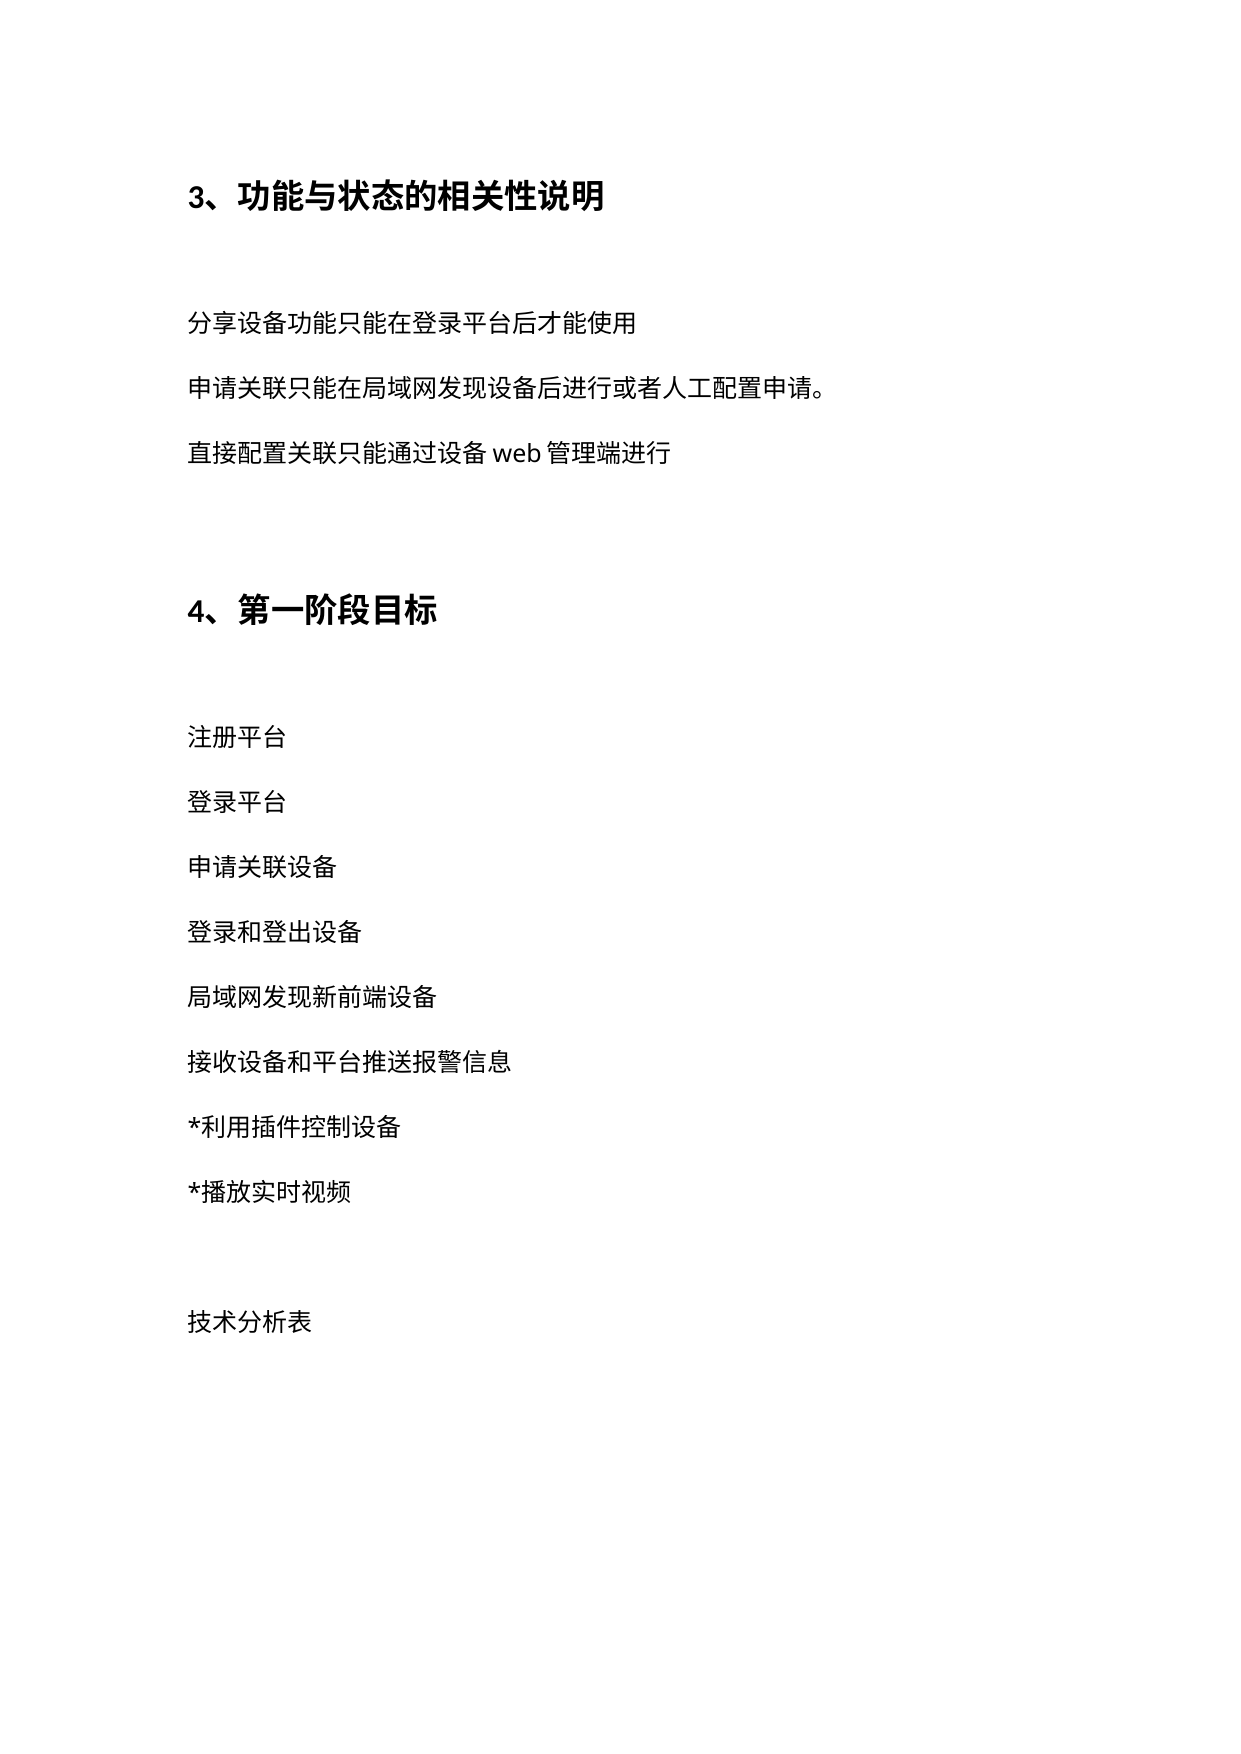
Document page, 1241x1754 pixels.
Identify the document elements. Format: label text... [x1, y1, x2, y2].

text 登录和登出设备 [187, 898, 1053, 963]
subtitle 4、第一阶段目标 [187, 576, 1053, 641]
text 分享设备功能只能在登录平台后才能使用 [187, 289, 1053, 354]
text 技术分析表 [187, 1288, 1053, 1353]
text 直接配置关联只能通过设备web管理端进行 [187, 419, 1053, 484]
text *利用插件控制设备 [187, 1093, 1053, 1158]
text 登录平台 [187, 768, 1053, 833]
subtitle 3、功能与状态的相关性说明 [187, 162, 1053, 227]
text *播放实时视频 [187, 1158, 1053, 1223]
text 申请关联设备 [187, 833, 1053, 898]
text 局域网发现新前端设备 [187, 963, 1053, 1028]
text 申请关联只能在局域网发现设备后进行或者人工配置申请。 [187, 354, 1053, 419]
text 注册平台 [187, 703, 1053, 768]
text 接收设备和平台推送报警信息 [187, 1028, 1053, 1093]
